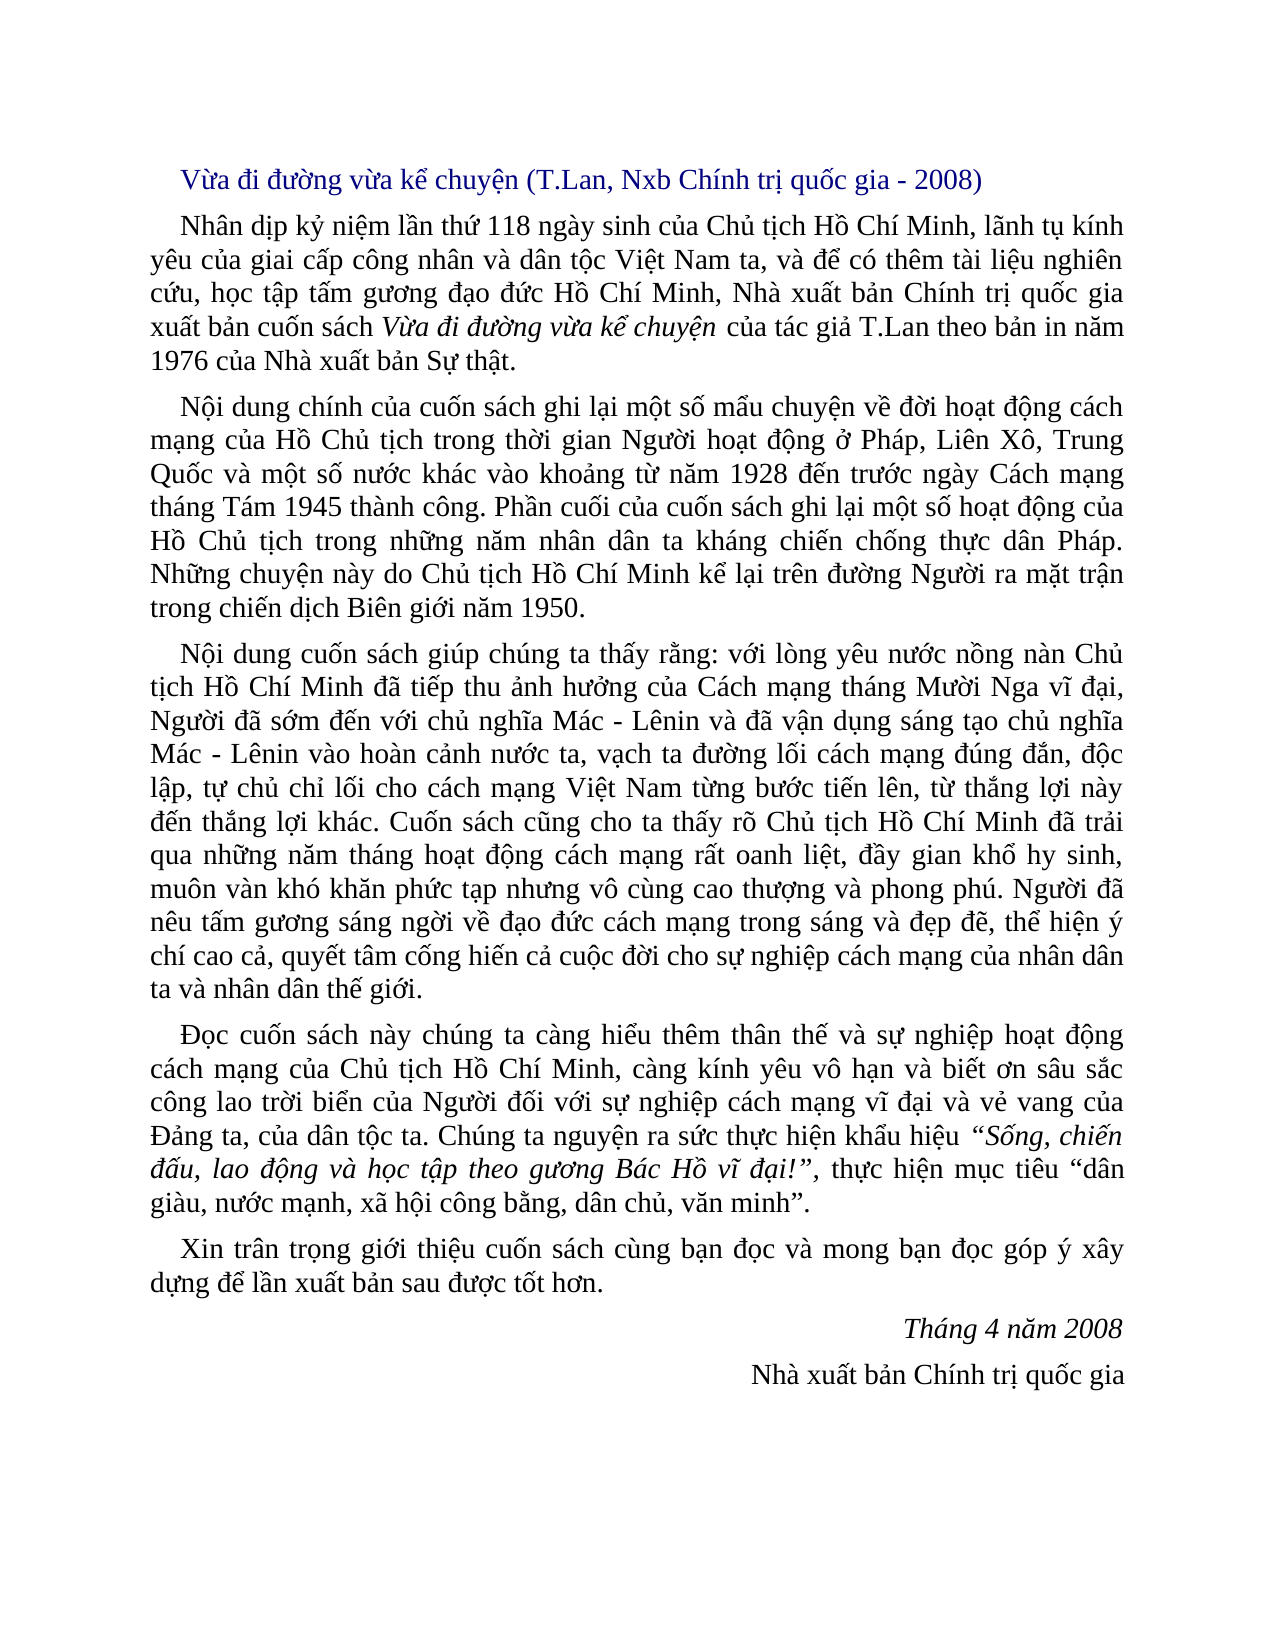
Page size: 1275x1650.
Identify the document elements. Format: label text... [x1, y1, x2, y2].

text Nhân dịp kỷ niệm lần thứ 118 ngày sinh của Chủ tịch Hồ Chí Minh, lãnh tụ kính yêu của giai cấp công nhân và dân tộc Việt Nam ta, và để có thêm tài liệu nghiên cứu, học tập tấm gương đạo đức Hồ Chí Minh, Nhà xuất bản Chính trị quốc gia xuất bản cuốn sách Vừa đi đường vừa kể chuyện của tác giả T.Lan theo bản in năm 1976 của Nhà xuất bản Sự thật. [150, 208, 1125, 376]
text Tháng 4 năm 2008 [150, 1311, 1125, 1344]
text Đọc cuốn sách này chúng ta càng hiểu thêm thân thế và sự nghiệp hoạt động cách mạng của Chủ tịch Hồ Chí Minh, càng kính yêu vô hạn và biết ơn sâu sắc công lao trời biển của Người đối với sự nghiệp cách mạng vĩ đại và vẻ vang của Đảng ta, của dân tộc ta. Chúng ta nguyện ra sức thực hiện khẩu hiệu “Sống, chiến đấu, lao động và học tập theo gương Bác Hồ vĩ đại!”, thực hiện mục tiêu “dân giàu, nước mạnh, xã hội công bằng, dân chủ, văn minh”. [150, 1017, 1125, 1219]
text Xin trân trọng giới thiệu cuốn sách cùng bạn đọc và mong bạn đọc góp ý xây dựng để lần xuất bản sau được tốt hơn. [150, 1231, 1125, 1298]
text Nội dung chính của cuốn sách ghi lại một số mẩu chuyện về đời hoạt động cách mạng của Hồ Chủ tịch trong thời gian Người hoạt động ở Pháp, Liên Xô, Trung Quốc và một số nước khác vào khoảng từ năm 1928 đến trước ngày Cách mạng tháng Tám 1945 thành công. Phần cuối của cuốn sách ghi lại một số hoạt động của Hồ Chủ tịch trong những năm nhân dân ta kháng chiến chống thực dân Pháp. Những chuyện này do Chủ tịch Hồ Chí Minh kể lại trên đường Người ra mặt trận trong chiến dịch Biên giới năm 1950. [150, 389, 1125, 623]
text Vừa đi đường vừa kể chuyện (T.Lan, Nxb Chính trị quốc gia - 2008) [150, 162, 1125, 196]
text Nhà xuất bản Chính trị quốc gia [150, 1357, 1125, 1390]
text Nội dung cuốn sách giúp chúng ta thấy rằng: với lòng yêu nước nồng nàn Chủ tịch Hồ Chí Minh đã tiếp thu ảnh hưởng của Cách mạng tháng Mười Nga vĩ đại, Người đã sớm đến với chủ nghĩa Mác - Lênin và đã vận dụng sáng tạo chủ nghĩa Mác - Lênin vào hoàn cảnh nước ta, vạch ta đường lối cách mạng đúng đắn, độc lập, tự chủ chỉ lối cho cách mạng Việt Nam từng bước tiến lên, từ thắng lợi này đến thắng lợi khác. Cuốn sách cũng cho ta thấy rõ Chủ tịch Hồ Chí Minh đã trải qua những năm tháng hoạt động cách mạng rất oanh liệt, đầy gian khổ hy sinh, muôn vàn khó khăn phức tạp nhưng vô cùng cao thượng và phong phú. Người đã nêu tấm gương sáng ngời về đạo đức cách mạng trong sáng và đẹp đẽ, thể hiện ý chí cao cả, quyết tâm cống hiến cả cuộc đời cho sự nghiệp cách mạng của nhân dân ta và nhân dân thế giới. [150, 636, 1125, 1005]
